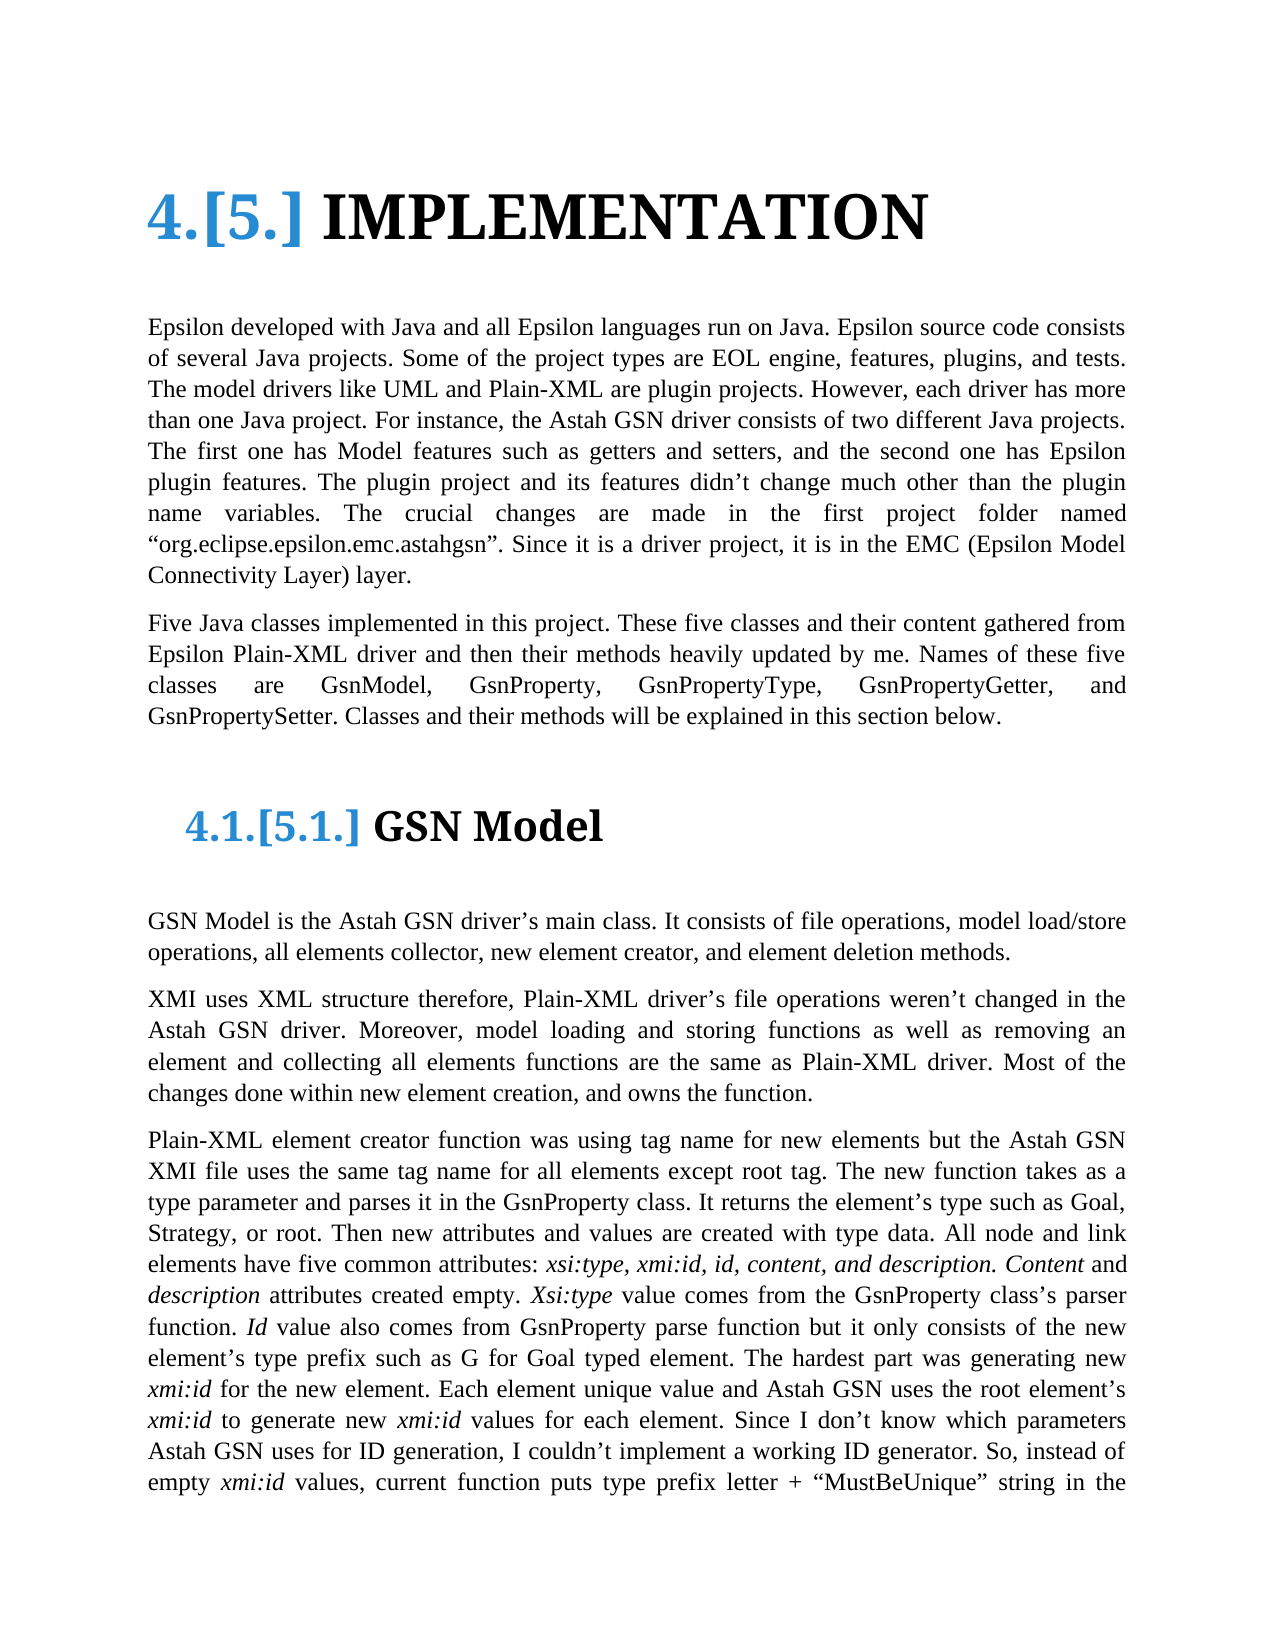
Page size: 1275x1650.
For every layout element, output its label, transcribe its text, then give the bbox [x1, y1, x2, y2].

text Epsilon developed with Java and all Epsilon languages run on Java. Epsilon source code consists of several Java projects. Some of the project types are EOL engine, features, plugins, and tests. The model drivers like UML and Plain-XML are plugin projects. However, each driver has more than one Java project. For instance, the Astah GSN driver consists of two different Java projects. The first one has Model features such as getters and setters, and the second one has Epsilon plugin features. The plugin project and its features didn’t change much other than the plugin name variables. The crucial changes are made in the first project folder named “org.eclipse.epsilon.emc.astahgsn”. Since it is a driver project, it is in the EMC (Epsilon Model Connectivity Layer) layer. [148, 312, 1127, 589]
subtitle IMPLEMENTATION [148, 173, 1127, 258]
text GSN Model is the Astah GSN driver’s main class. It consists of file operations, model load/store operations, all elements collector, new element creator, and element deletion methods. [148, 906, 1127, 966]
text XMI uses XML structure therefore, Plain-XML driver’s file operations weren’t changed in the Astah GSN driver. Moreover, model loading and storing functions as well as removing an element and collecting all elements functions are the same as Plain-XML driver. Most of the changes done within new element creation, and owns the function. [148, 984, 1127, 1106]
text Five Java classes implemented in this project. These five classes and their content gathered from Epsilon Plain-XML driver and then their methods heavily updated by me. Names of these five classes are GsnModel, GsnProperty, GsnPropertyType, GsnPropertyGetter, and GsnPropertySetter. Classes and their methods will be explained in this section below. [148, 608, 1127, 730]
subtitle GSN Model [185, 797, 1127, 853]
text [148, 1125, 1127, 1496]
